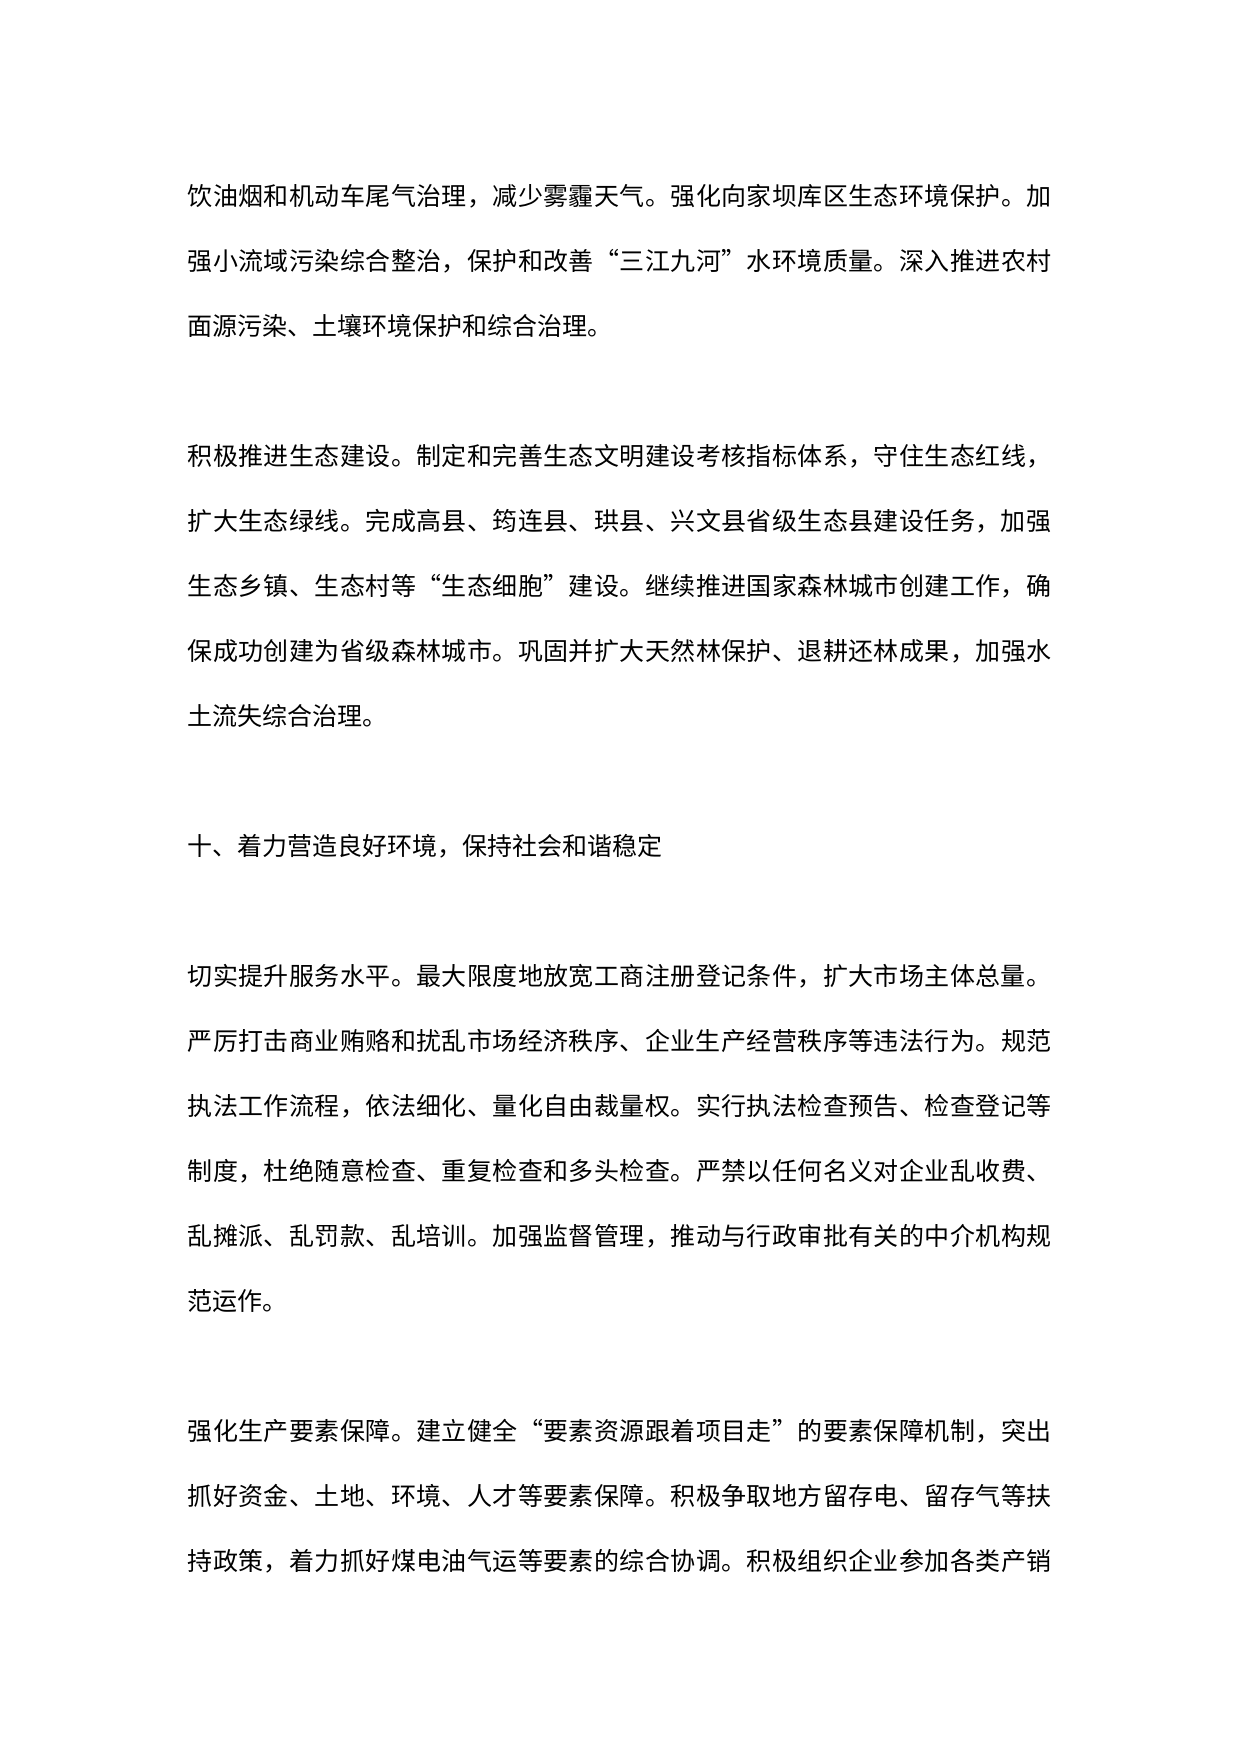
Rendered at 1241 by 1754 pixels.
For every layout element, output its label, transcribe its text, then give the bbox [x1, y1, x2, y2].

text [187, 1397, 1053, 1592]
text 十、着力营造良好环境，保持社会和谐稳定 [187, 812, 1053, 877]
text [187, 162, 1053, 357]
text 积极推进生态建设。制定和完善生态文明建设考核指标体系，守住生态红线，扩大生态绿线。完成高县、筠连县、珙县、兴文县省级生态县建设任务，加强生态乡镇、生态村等“生态细胞”建设。继续推进国家森林城市创建工作，确保成功创建为省级森林城市。巩固并扩大天然林保护、退耕还林成果，加强水土流失综合治理。 [187, 422, 1053, 747]
text 切实提升服务水平。最大限度地放宽工商注册登记条件，扩大市场主体总量。严厉打击商业贿赂和扰乱市场经济秩序、企业生产经营秩序等违法行为。规范执法工作流程，依法细化、量化自由裁量权。实行执法检查预告、检查登记等制度，杜绝随意检查、重复检查和多头检查。严禁以任何名义对企业乱收费、乱摊派、乱罚款、乱培训。加强监督管理，推动与行政审批有关的中介机构规范运作。 [187, 942, 1053, 1332]
